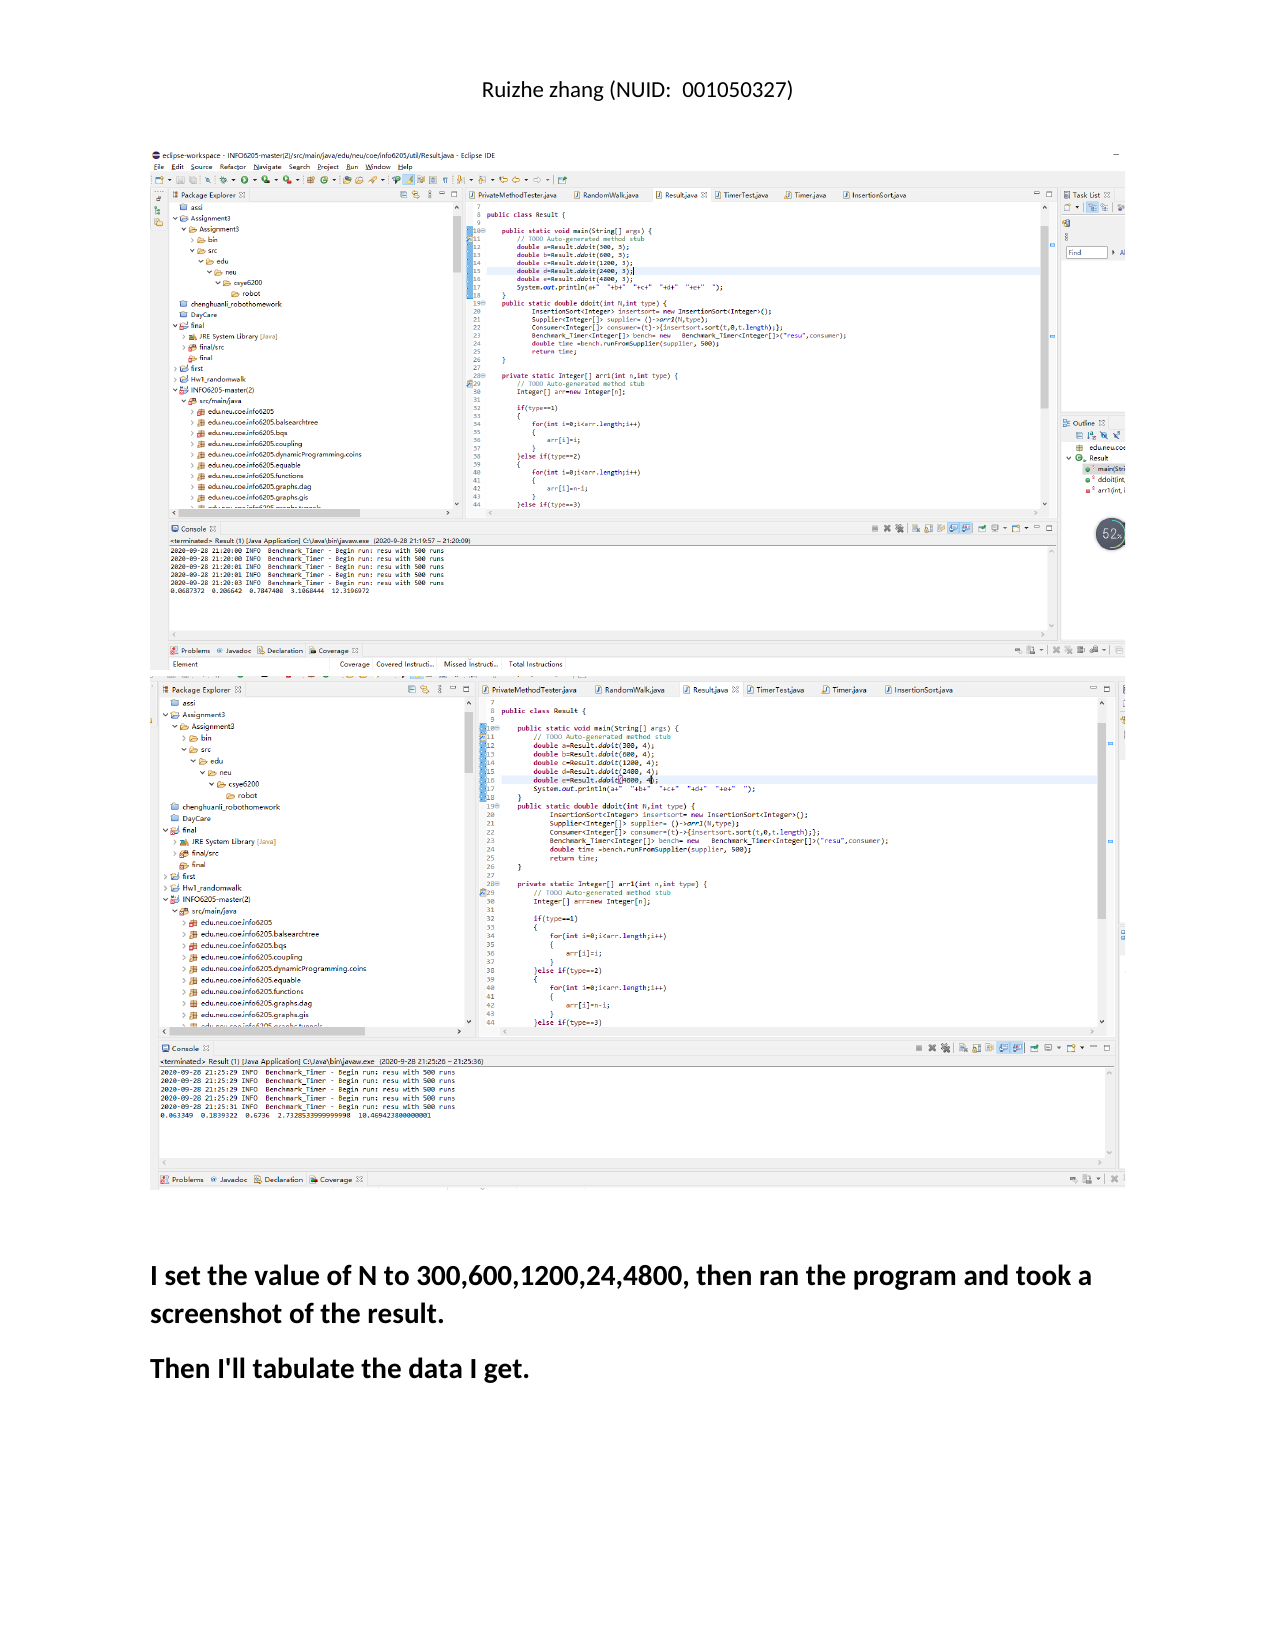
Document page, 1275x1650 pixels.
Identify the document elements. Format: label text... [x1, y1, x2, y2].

picture [150, 150, 1125, 670]
picture [150, 676, 1125, 1190]
text Then I'll tabulate the data I get. [150, 1350, 1125, 1386]
text I set the value of N to 300,600,1200,24,4800, then ran the program and took a screenshot of the result. [150, 1257, 1125, 1331]
